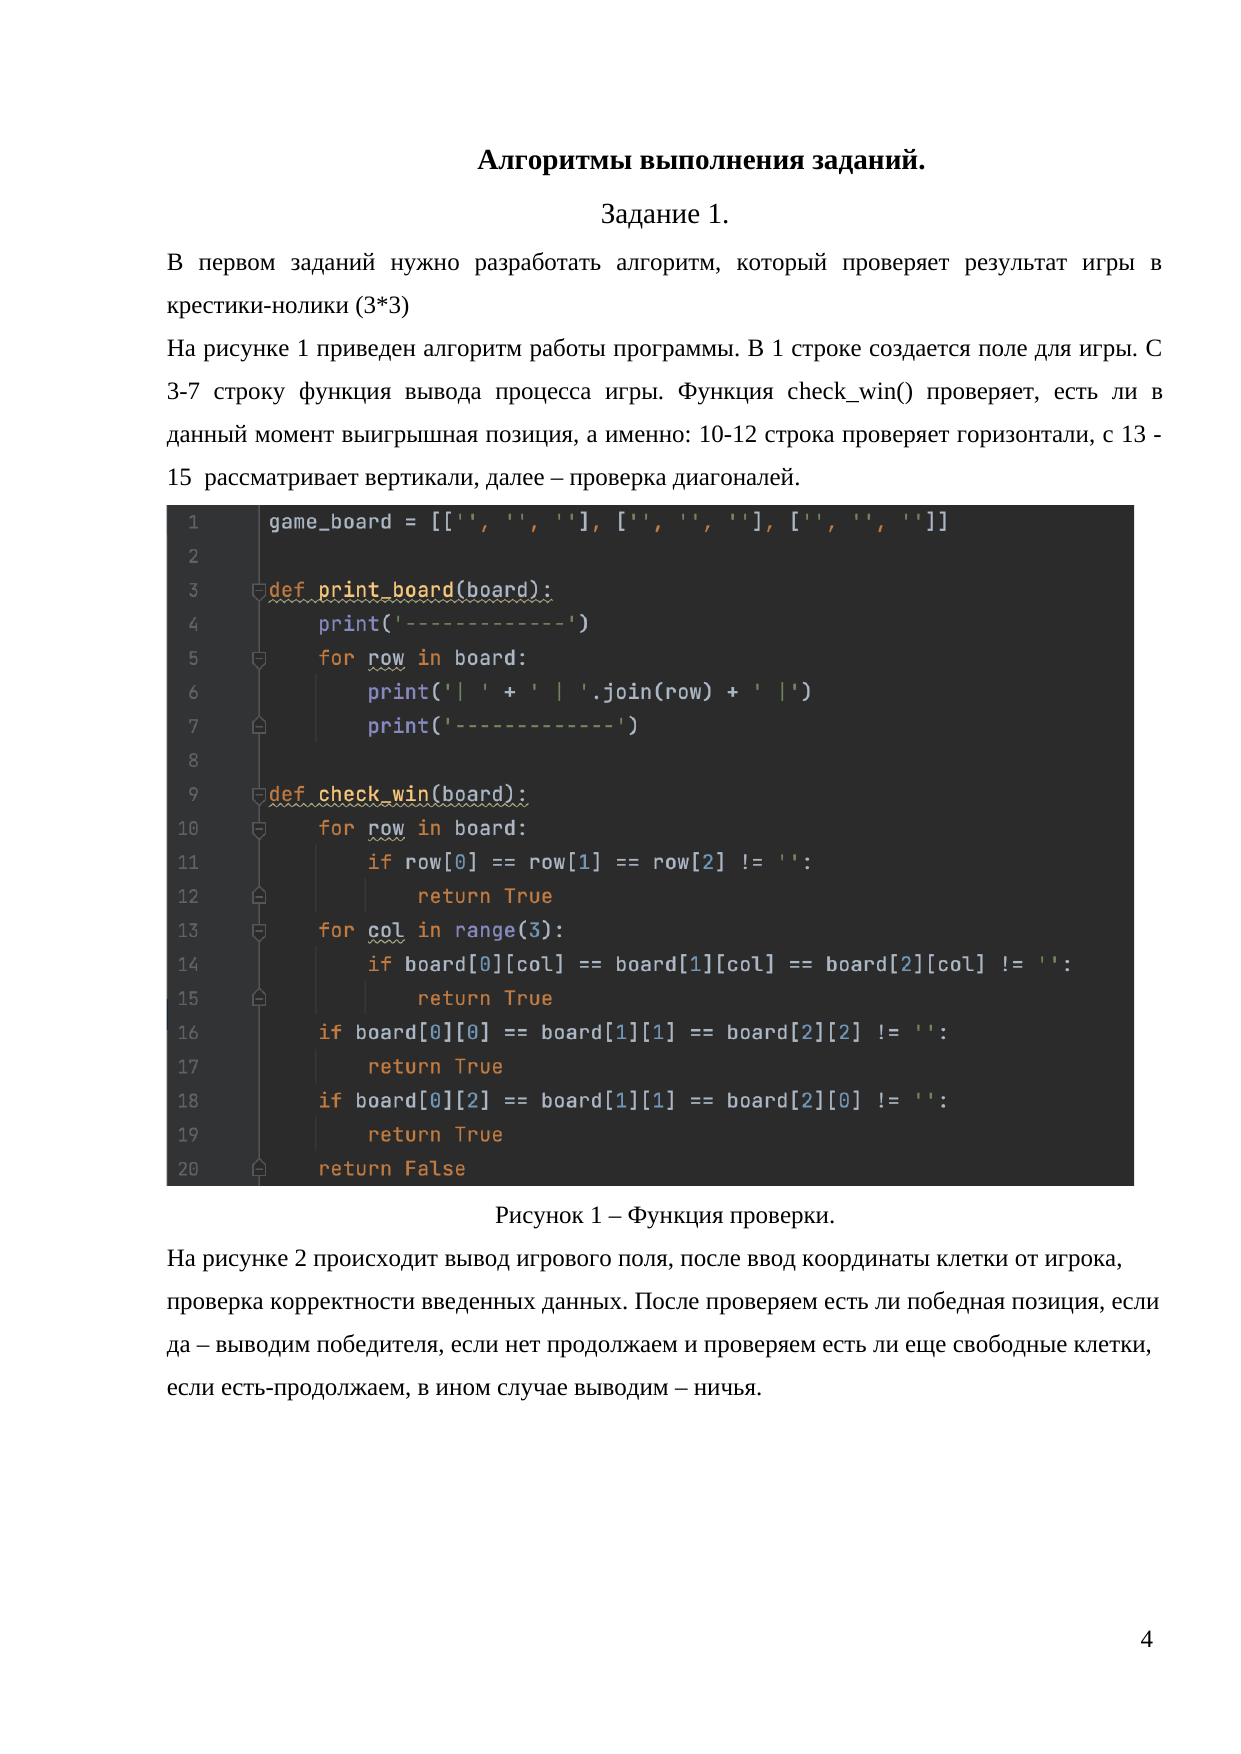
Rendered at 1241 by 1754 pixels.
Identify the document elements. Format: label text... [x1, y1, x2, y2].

text На рисунке 1 приведен алгоритм работы программы. В 1 строке создается поле для игры. С 3-7 строку функция вывода процесса игры. Функция check_win() проверяет, есть ли в данный момент выигрышная позиция, а именно: 10-12 строка проверяет горизонтали, с 13 -15 рассматривает вертикали, далее – проверка диагоналей. [167, 333, 1163, 491]
text В первом заданий нужно разработать алгоритм, который проверяет результат игры в крестики-нолики (3*3) [167, 247, 1163, 319]
subtitle Задание 1. [167, 196, 1163, 230]
text На рисунке 2 происходит вывод игрового поля, после ввод координаты клетки от игрока, проверка корректности введенных данных. После проверяем есть ли победная позиция, если да – выводим победителя, если нет продолжаем и проверяем есть ли еще свободные клетки, если есть-продолжаем, в ином случае выводим – ничья. [167, 1243, 1163, 1401]
picture [166, 505, 1135, 1186]
subtitle Алгоритмы выполнения заданий. [285, 142, 1118, 176]
text Рисунок 1 – Функция проверки. [167, 1200, 1163, 1229]
